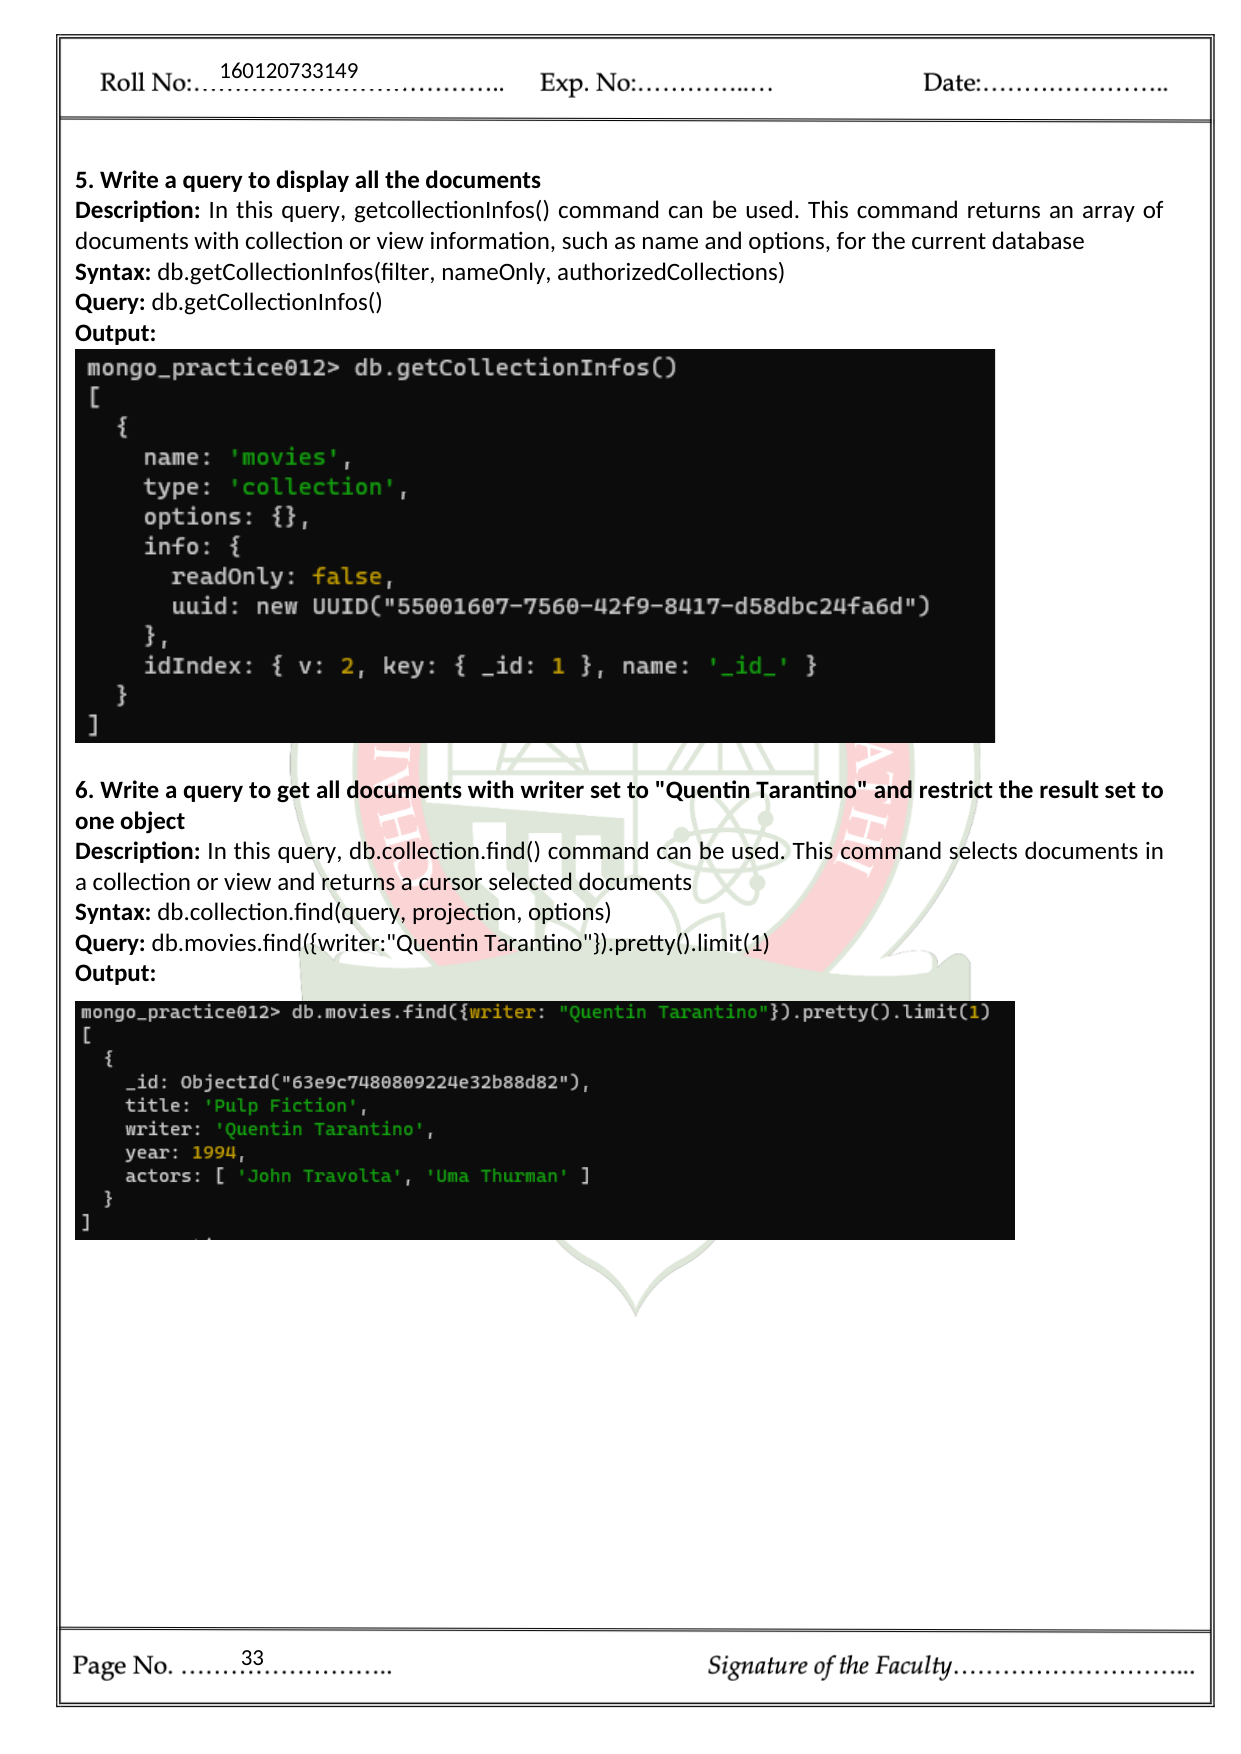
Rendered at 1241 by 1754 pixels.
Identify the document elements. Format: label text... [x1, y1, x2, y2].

text Description: In this query, getcollectionInfos() command can be used. This command returns an array of documents with collection or view information, such as name and options, for the current database [75, 194, 1165, 256]
text Query: db.getCollectionInfos() [75, 286, 1165, 317]
text Syntax: db.collection.find(query, projection, options) [75, 897, 1165, 927]
picture [51, 29, 1218, 1712]
text Output: [75, 958, 1165, 988]
text 6. Write a query to get all documents with writer set to "Quentin Tarantino" and restrict the result set to one object [75, 774, 1165, 836]
text Output: [75, 317, 1165, 347]
text Description: In this query, db.collection.find() command can be used. This command selects documents in a collection or view and returns a cursor selected documents [75, 836, 1165, 897]
text 5. Write a query to display all the documents [75, 164, 1165, 194]
text Syntax: db.getCollectionInfos(filter, nameOnly, authorizedCollections) [75, 256, 1165, 286]
text Query: db.movies.find({writer:"Quentin Tarantino"}).pretty().limit(1) [75, 927, 1165, 958]
